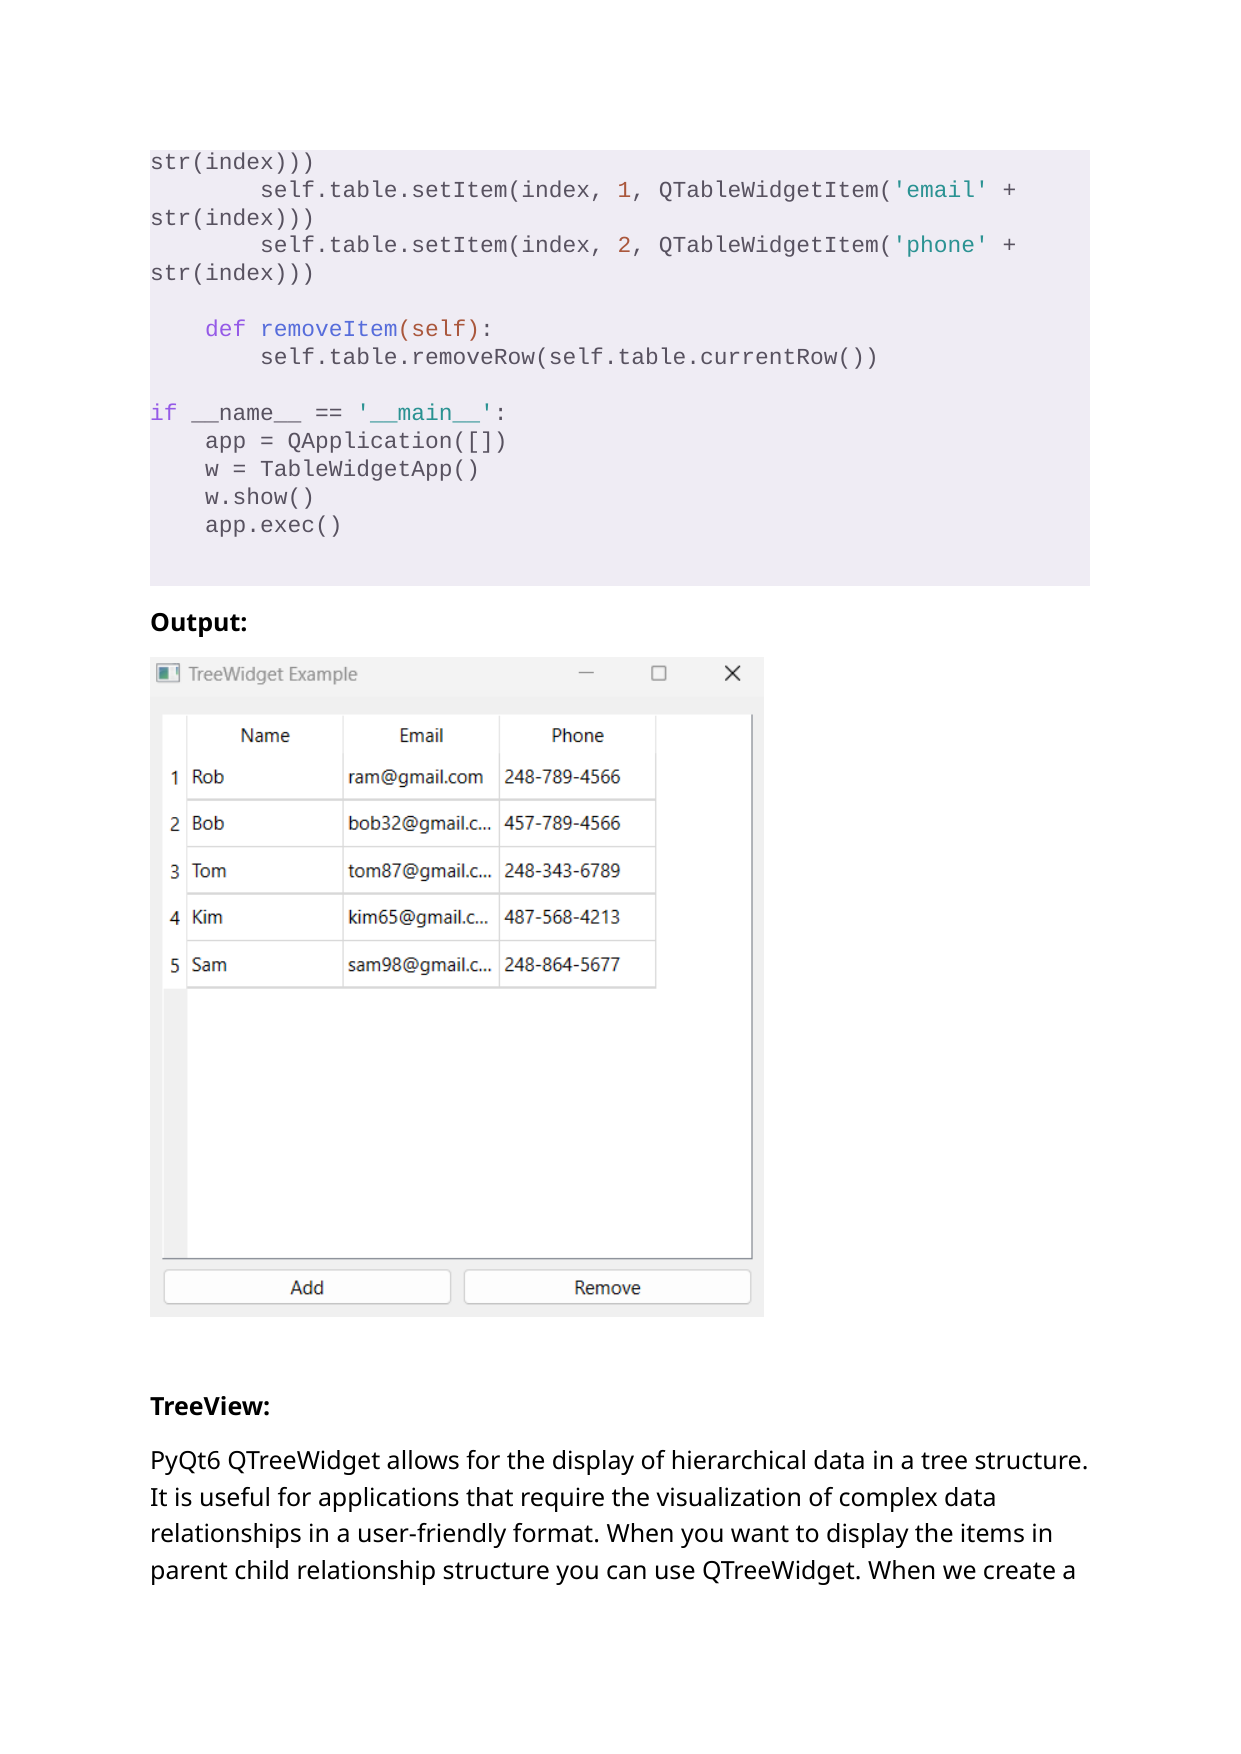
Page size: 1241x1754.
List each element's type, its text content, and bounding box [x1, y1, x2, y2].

picture [150, 657, 764, 1317]
text Output: [150, 604, 1090, 638]
text TreeView: [150, 1389, 1090, 1423]
